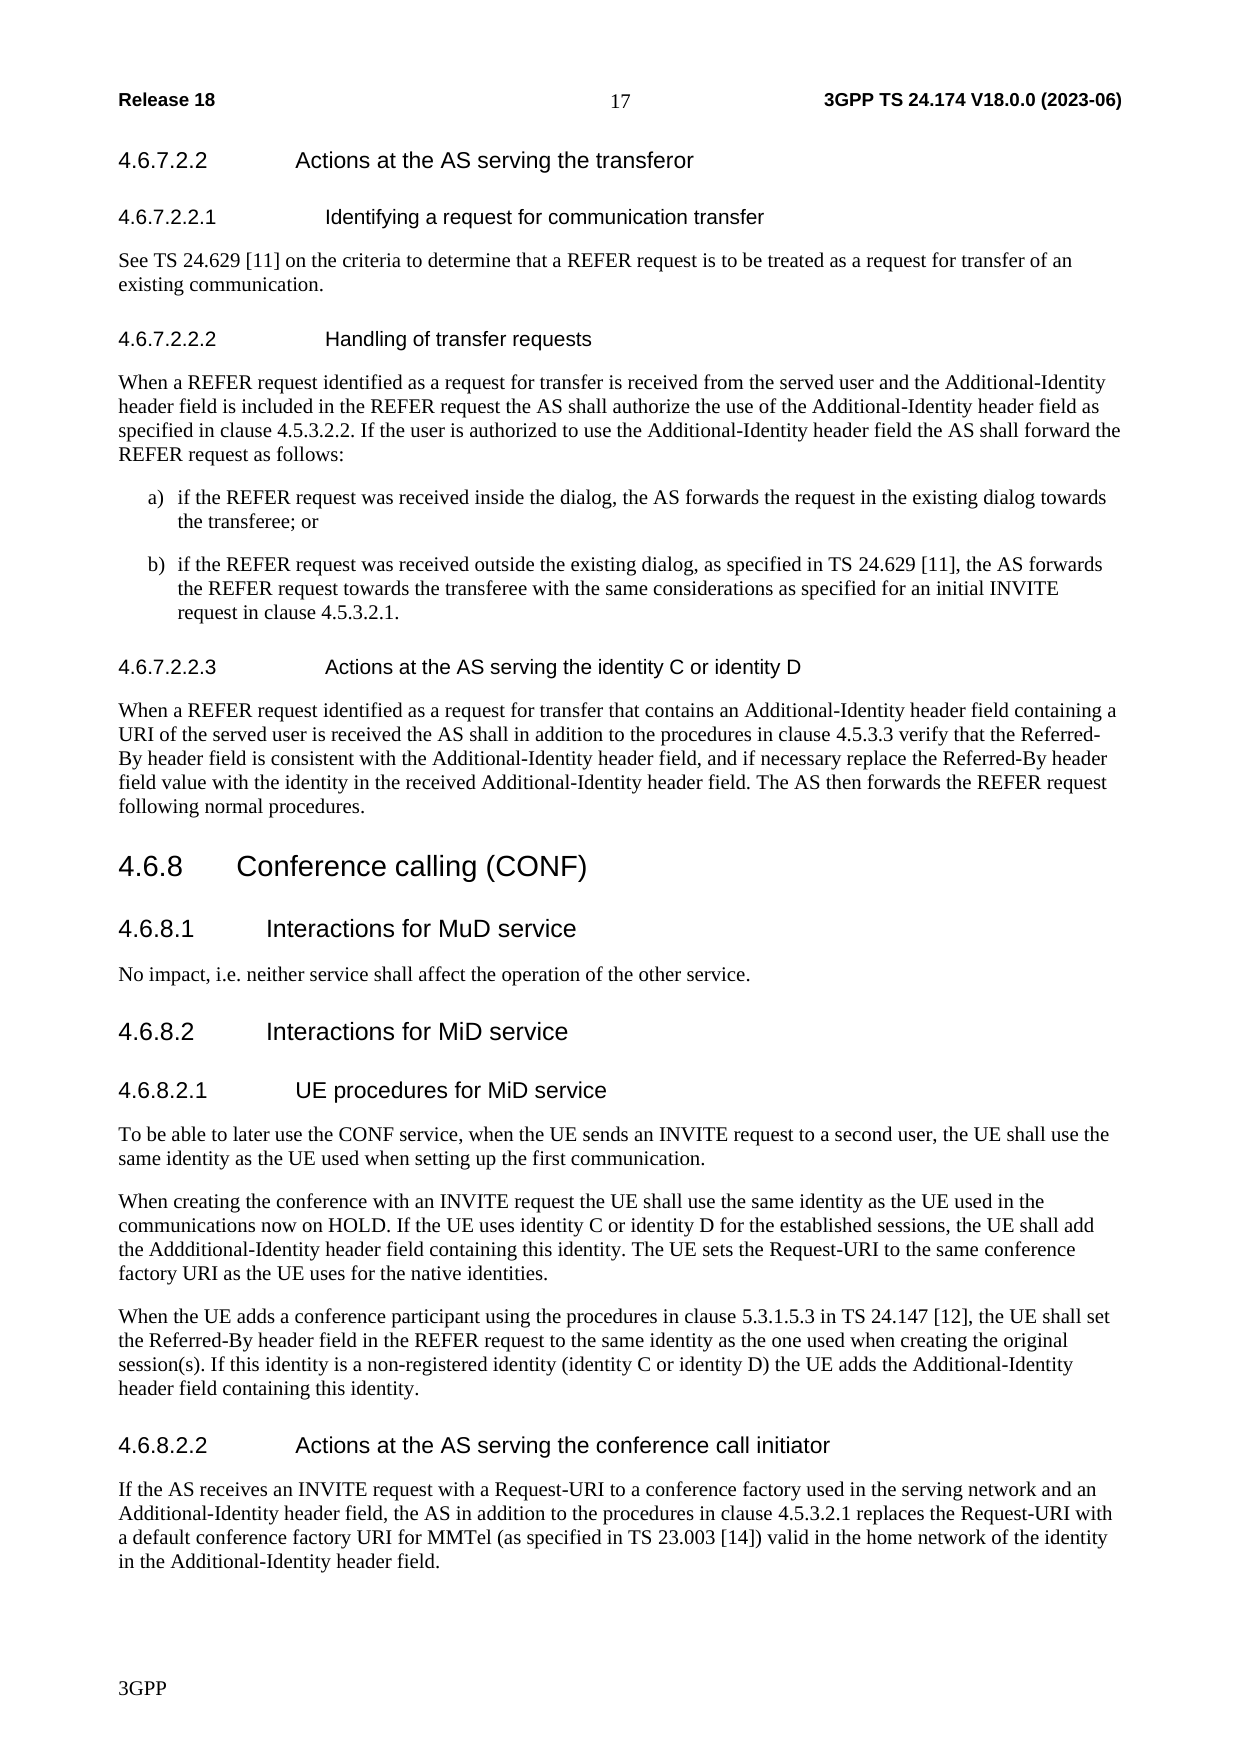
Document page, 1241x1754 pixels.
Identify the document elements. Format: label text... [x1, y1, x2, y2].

subtitle 4.6.8 Conference calling (CONF) [118, 849, 1122, 883]
subtitle 4.6.8.2.2 Actions at the AS serving the conference call initiator [118, 1432, 1122, 1458]
subtitle 4.6.8.1 Interactions for MuD service [118, 914, 1122, 943]
text 4.6.7.2.2.2 Handling of transfer requests [118, 327, 1122, 351]
text a) if the REFER request was received inside the dialog, the AS forwards the request in the existing dialog towards the transferee; or [148, 485, 1122, 533]
text To be able to later use the CONF service, when the UE sends an INVITE request to a second user, the UE shall use the same identity as the UE used when setting up the first communication. [118, 1122, 1122, 1170]
text b) if the REFER request was received outside the existing dialog, as specified in TS 24.629 [11], the AS forwards the REFER request towards the transferee with the same considerations as specified for an initial INVITE request in clause 4.5.3.2.1. [148, 552, 1122, 624]
text 4.6.7.2.2.3 Actions at the AS serving the identity C or identity D [118, 655, 1122, 679]
text 4.6.7.2.2.1 Identifying a request for communication transfer [118, 205, 1122, 229]
text When a REFER request identified as a request for transfer is received from the served user and the Additional-Identity header field is included in the REFER request the AS shall authorize the use of the Additional-Identity header field as specified in clause 4.5.3.2.2. If the user is authorized to use the Additional-Identity header field the AS shall forward the REFER request as follows: [118, 370, 1122, 466]
text When creating the conference with an INVITE request the UE shall use the same identity as the UE used in the communications now on HOLD. If the UE uses identity C or identity D for the established sessions, the UE shall add the Addditional-Identity header field containing this identity. The UE sets the Request-URI to the same conference factory URI as the UE uses for the native identities. [118, 1189, 1122, 1285]
subtitle 4.6.8.2.1 UE procedures for MiD service [118, 1077, 1122, 1103]
text When the UE adds a conference participant using the procedures in clause 5.3.1.5.3 in TS 24.147 [12], the UE shall set the Referred-By header field in the REFER request to the same identity as the one used when creating the original session(s). If this identity is a non-registered identity (identity C or identity D) the UE adds the Additional-Identity header field containing this identity. [118, 1304, 1122, 1400]
text If the AS receives an INVITE request with a Request-URI to a conference factory used in the serving network and an Additional-Identity header field, the AS in addition to the procedures in clause 4.5.3.2.1 replaces the Request-URI with a default conference factory URI for MMTel (as specified in TS 23.003 [14]) valid in the home network of the identity in the Additional-Identity header field. [118, 1477, 1122, 1573]
text See TS 24.629 [11] on the criteria to determine that a REFER request is to be treated as a request for transfer of an existing communication. [118, 248, 1122, 296]
subtitle 4.6.7.2.2 Actions at the AS serving the transferor [118, 147, 1122, 174]
text No impact, i.e. neither service shall affect the operation of the other service. [118, 962, 1122, 986]
subtitle 4.6.8.2 Interactions for MiD service [118, 1017, 1122, 1046]
text When a REFER request identified as a request for transfer that contains an Additional-Identity header field containing a URI of the served user is received the AS shall in addition to the procedures in clause 4.5.3.3 verify that the Referred-By header field is consistent with the Additional-Identity header field, and if necessary replace the Referred-By header field value with the identity in the received Additional-Identity header field. The AS then forwards the REFER request following normal procedures. [118, 698, 1122, 818]
